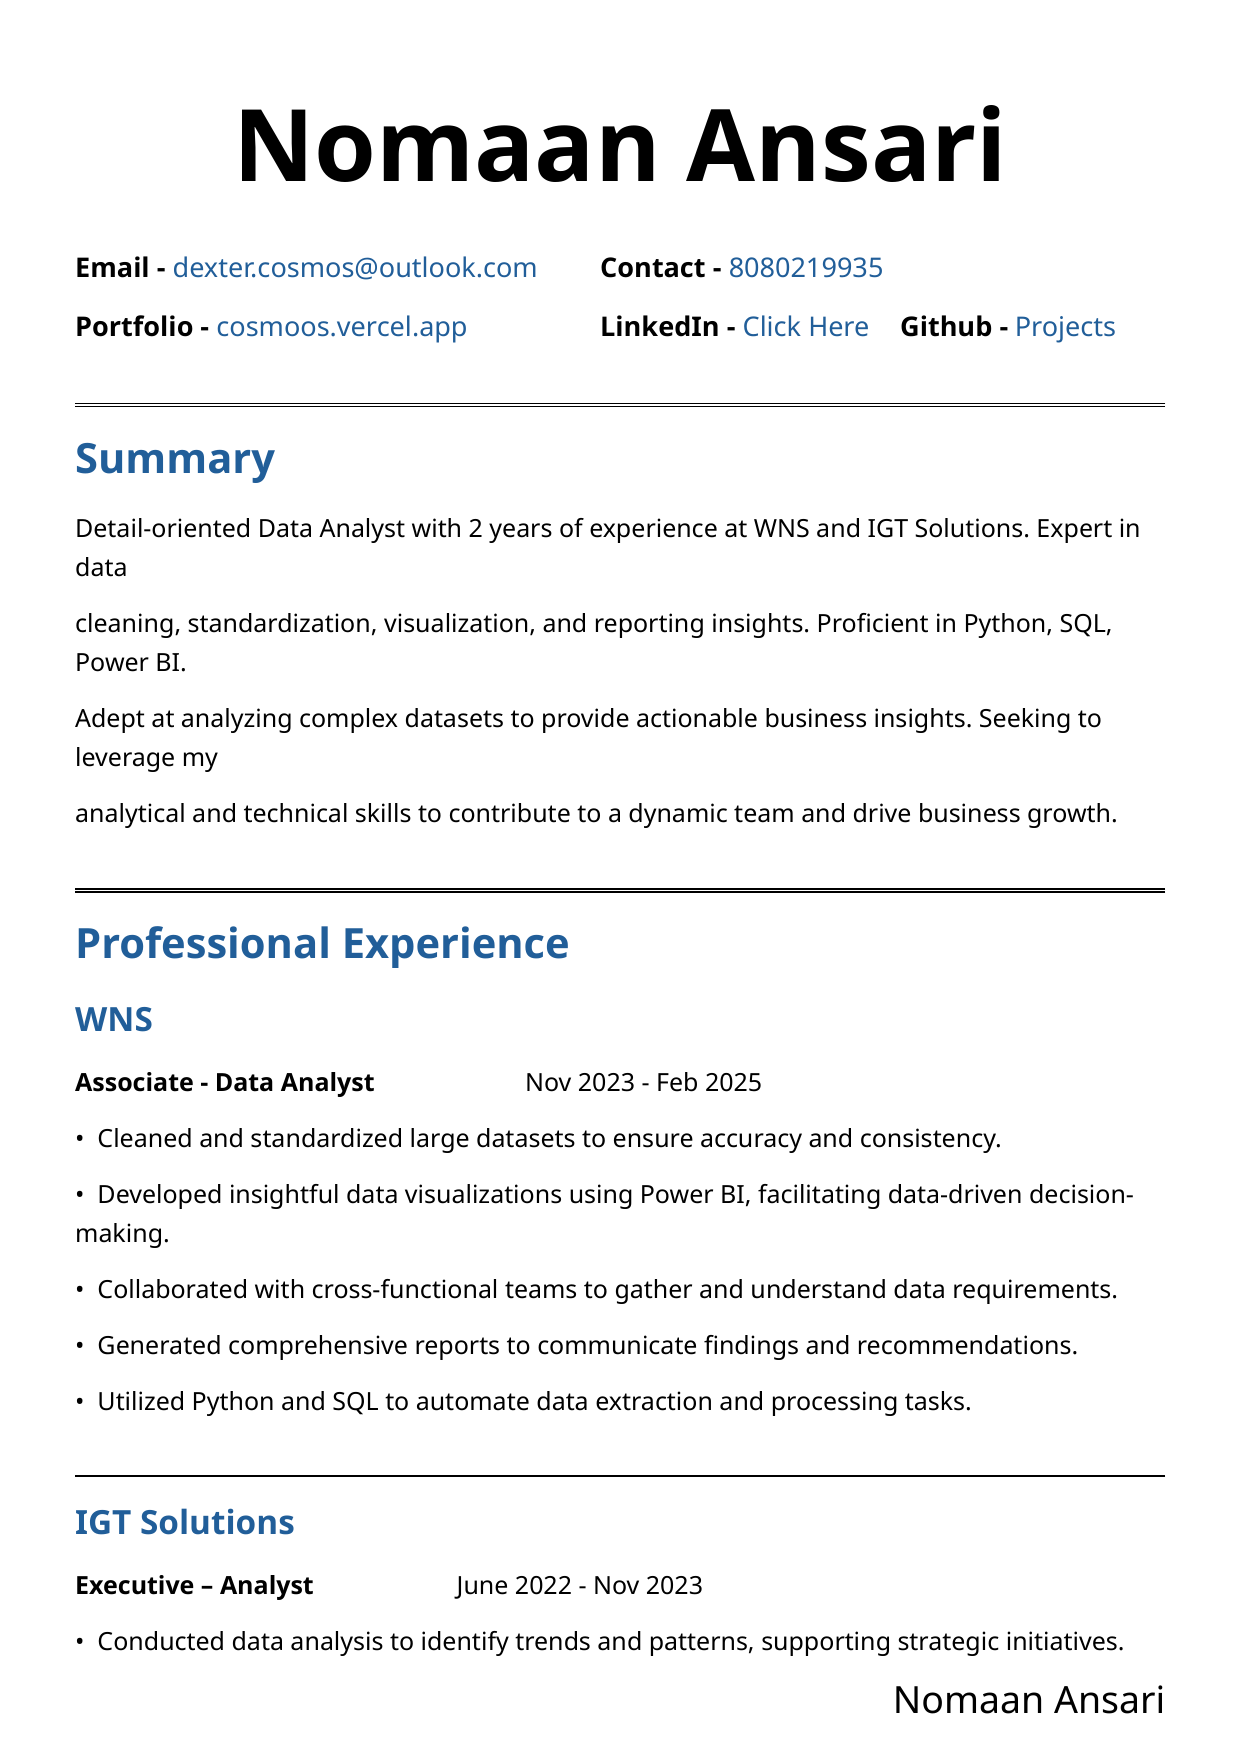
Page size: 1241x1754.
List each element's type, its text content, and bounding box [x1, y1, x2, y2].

text Adept at analyzing complex datasets to provide actionable business insights. Seeking to leverage my [75, 701, 1165, 774]
text WNS [75, 996, 1165, 1042]
text • Generated comprehensive reports to communicate findings and recommendations. [75, 1328, 1165, 1362]
text Portfolio - cosmoos.vercel.app LinkedIn - Click Here Github - Projects [75, 307, 1165, 344]
text cleaning, standardization, visualization, and reporting insights. Proficient in Python, SQL, Power BI. [75, 606, 1165, 679]
text • Utilized Python and SQL to automate data extraction and processing tasks. [75, 1383, 1165, 1417]
text Detail-oriented Data Analyst with 2 years of experience at WNS and IGT Solutions. Expert in data [75, 511, 1165, 584]
text • Collaborated with cross-functional teams to gather and understand data requirements. [75, 1272, 1165, 1306]
text Associate - Data Analyst Nov 2023 - Feb 2025 [75, 1065, 1165, 1099]
text • Cleaned and standardized large datasets to ensure accuracy and consistency. [75, 1121, 1165, 1155]
text IGT Solutions [75, 1499, 1165, 1544]
text Nomaan Ansari [75, 75, 1165, 211]
text Summary [75, 429, 1165, 486]
text Email - dexter.cosmos@outlook.com Contact - 8080219935 [75, 248, 1165, 285]
text Professional Experience [75, 914, 1165, 971]
text Executive – Analyst June 2022 - Nov 2023 [75, 1568, 1165, 1602]
text • Developed insightful data visualizations using Power BI, facilitating data-driven decision-making. [75, 1177, 1165, 1250]
text analytical and technical skills to contribute to a dynamic team and drive business growth. [75, 796, 1165, 830]
text • Conducted data analysis to identify trends and patterns, supporting strategic initiatives. [75, 1623, 1165, 1657]
